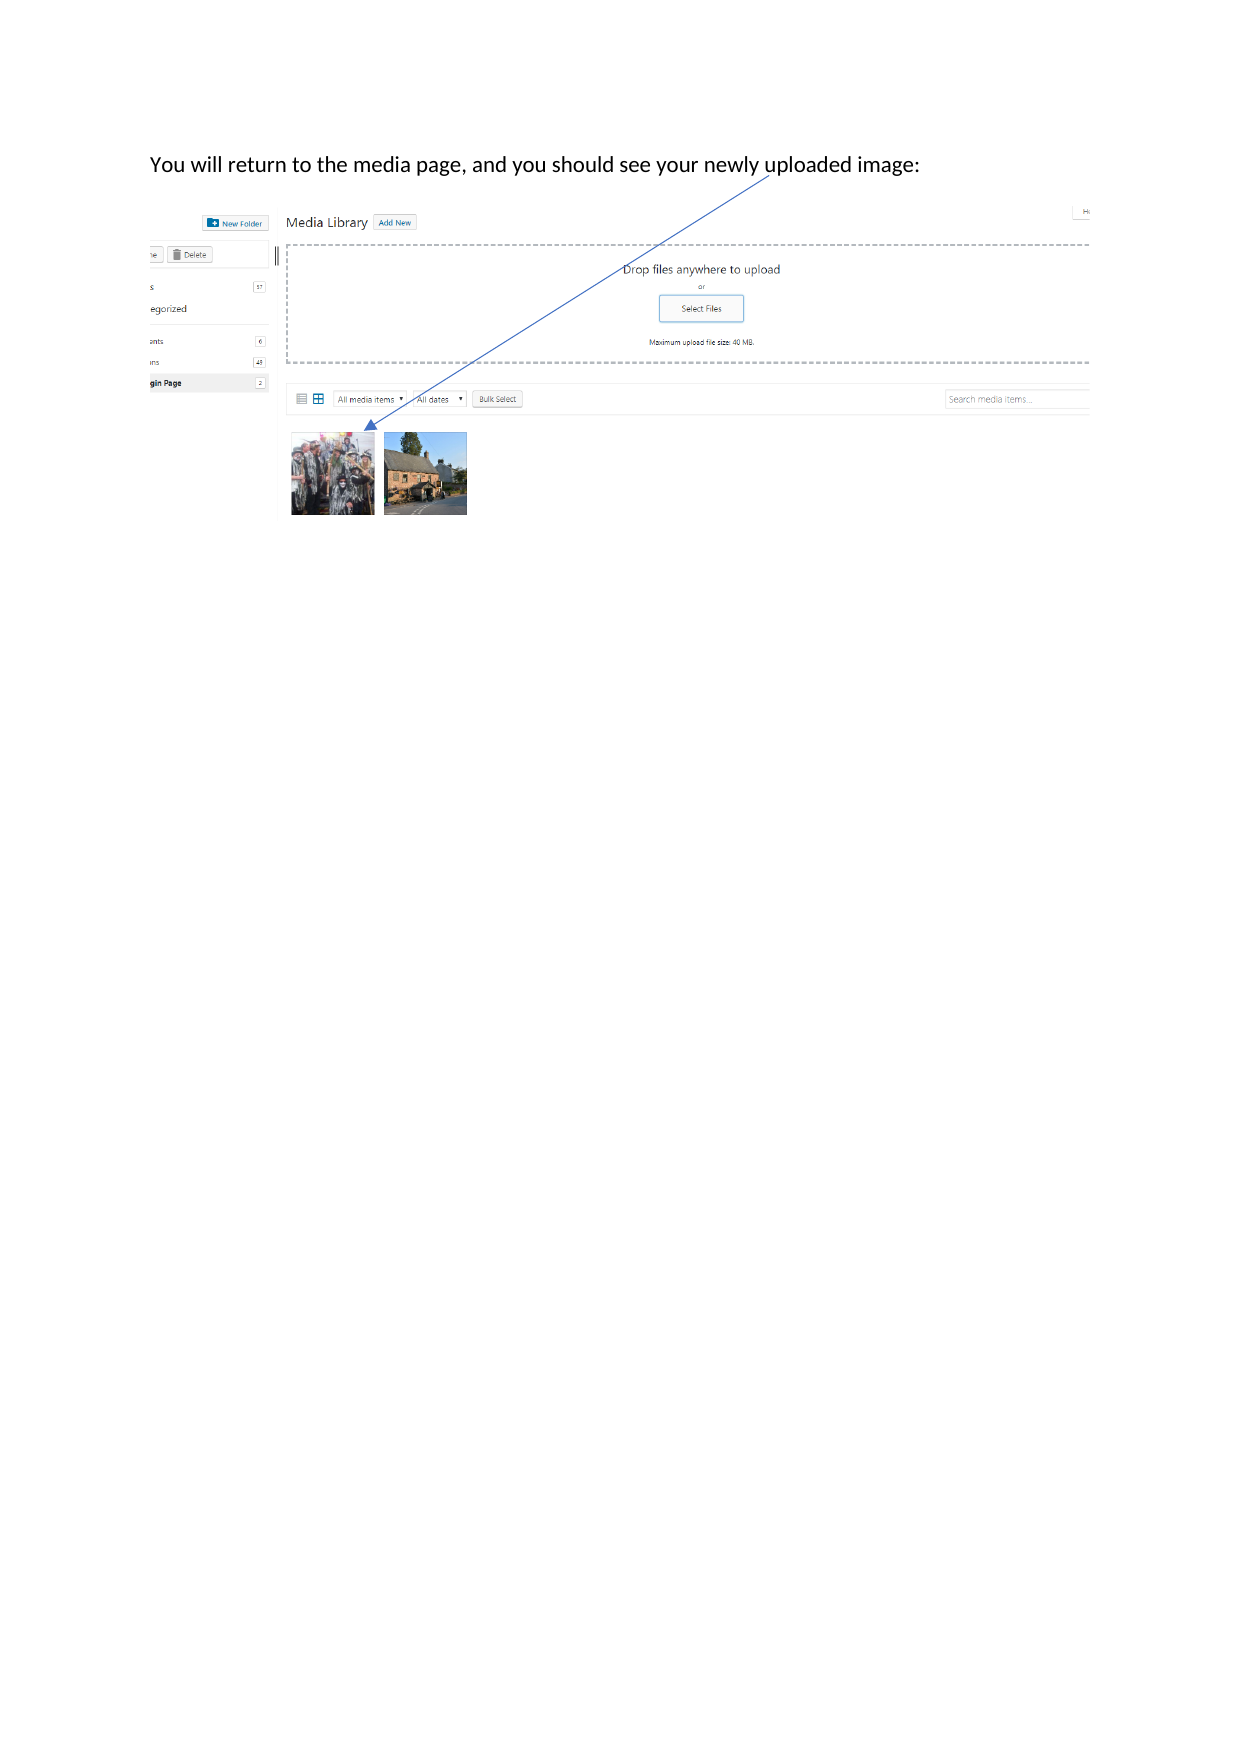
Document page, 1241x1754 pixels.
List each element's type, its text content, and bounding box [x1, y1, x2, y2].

picture [150, 206, 1090, 610]
text You will return to the media page, and you should see your newly uploaded image: [150, 150, 1090, 178]
